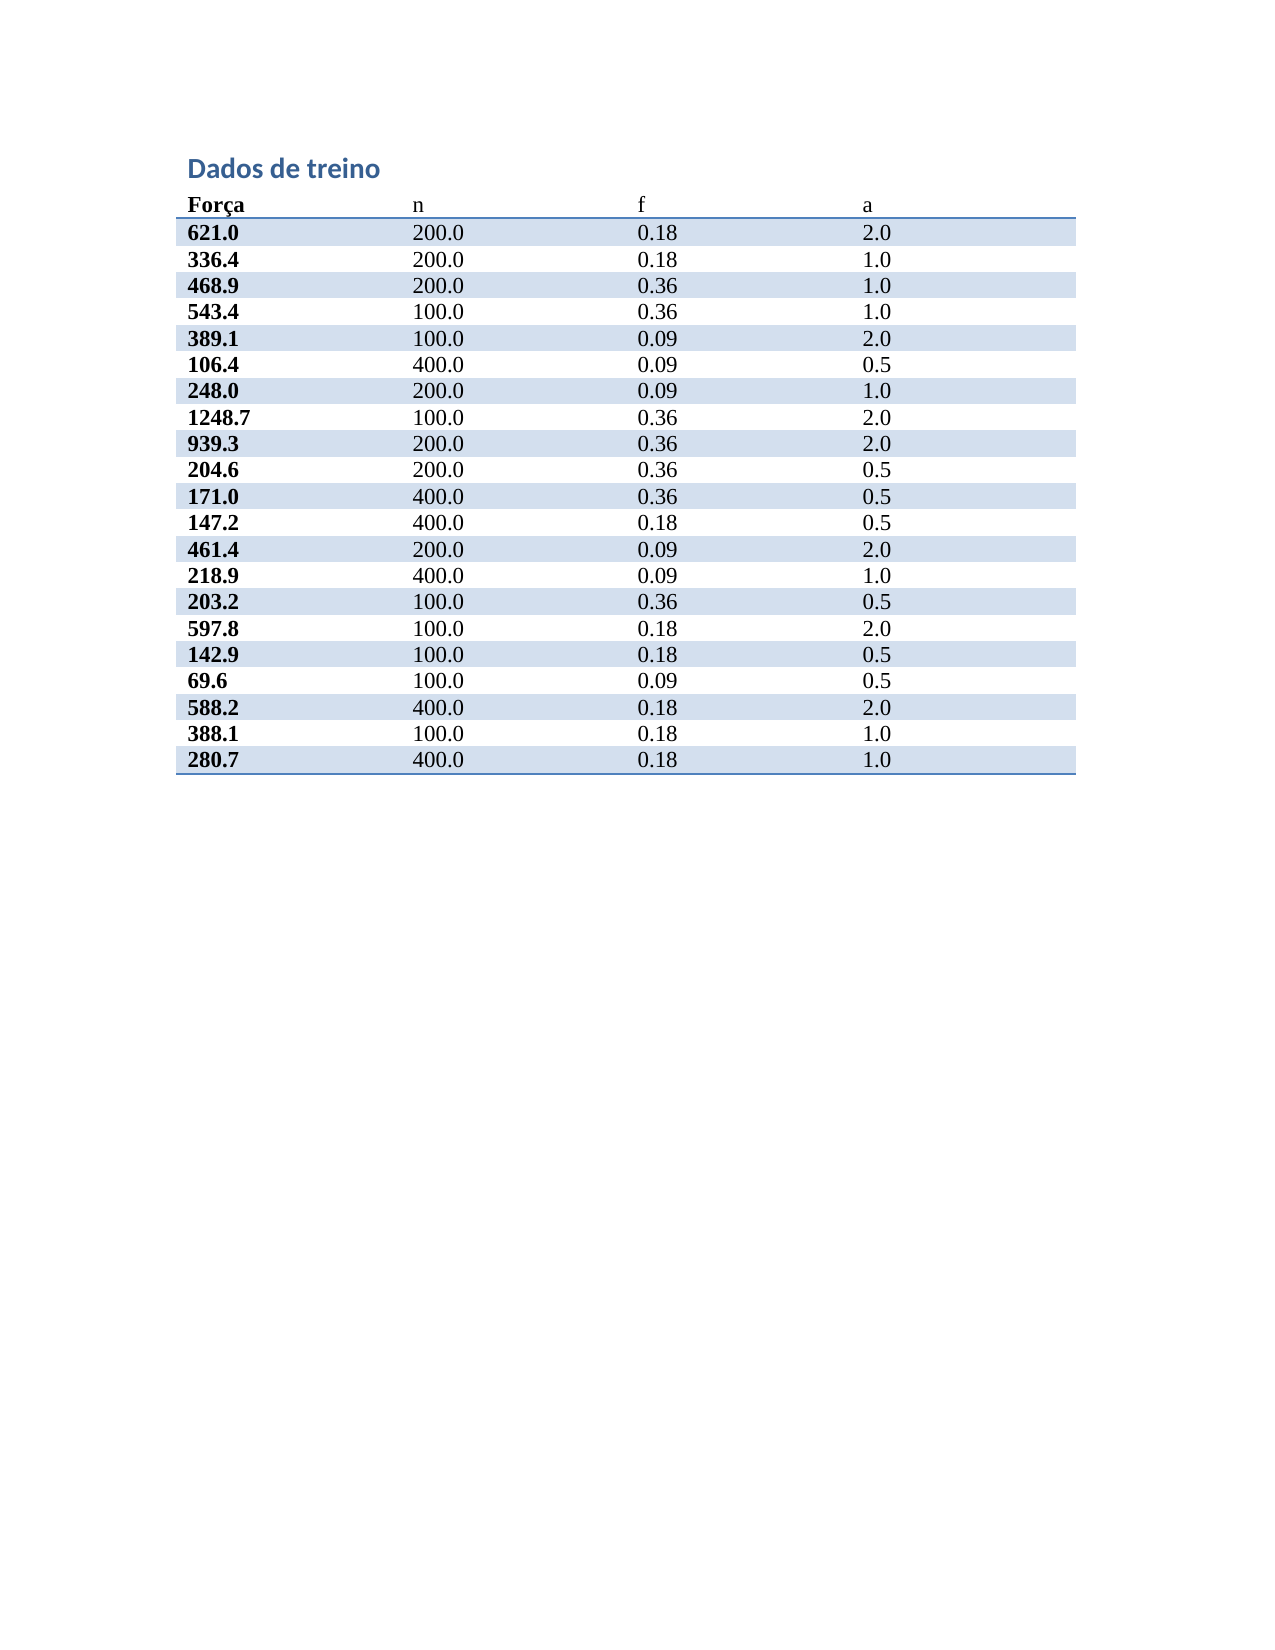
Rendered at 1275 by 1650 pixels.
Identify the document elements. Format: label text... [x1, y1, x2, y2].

table_cell 2.0 [851, 694, 1076, 720]
table_cell 1.0 [851, 246, 1076, 272]
table_cell 0.5 [851, 588, 1076, 615]
table_cell 0.36 [626, 272, 851, 298]
table_cell 200.0 [401, 272, 626, 298]
table_cell 543.4 [176, 299, 401, 325]
table_cell 0.09 [626, 325, 851, 351]
table_cell 400.0 [401, 562, 626, 588]
table_cell 0.18 [626, 615, 851, 641]
table_cell 0.5 [851, 351, 1076, 377]
table_cell 0.18 [626, 641, 851, 667]
table_cell 69.6 [176, 668, 401, 694]
table_cell 0.09 [626, 351, 851, 377]
table_cell 461.4 [176, 536, 401, 562]
table_cell 468.9 [176, 272, 401, 298]
table_cell 0.18 [626, 219, 851, 246]
table_cell 389.1 [176, 325, 401, 351]
table_cell 0.18 [626, 246, 851, 272]
table_cell 588.2 [176, 694, 401, 720]
table_cell 147.2 [176, 509, 401, 536]
table_cell 621.0 [176, 219, 401, 246]
table_cell 2.0 [851, 615, 1076, 641]
table_cell 400.0 [401, 483, 626, 509]
table_cell 203.2 [176, 588, 401, 615]
table_cell 100.0 [401, 588, 626, 615]
table_cell 0.09 [626, 536, 851, 562]
table_cell 0.36 [626, 588, 851, 615]
table_cell 218.9 [176, 562, 401, 588]
table_cell 336.4 [176, 246, 401, 272]
table_cell 0.36 [626, 430, 851, 457]
table_cell 400.0 [401, 746, 626, 773]
table_cell 248.0 [176, 378, 401, 404]
table_header n [401, 191, 626, 217]
table_cell 0.18 [626, 746, 851, 773]
table_cell 100.0 [401, 615, 626, 641]
table_header a [851, 191, 1076, 217]
table_cell 1.0 [851, 562, 1076, 588]
table_cell 2.0 [851, 404, 1076, 430]
table_cell 0.18 [626, 720, 851, 746]
table_cell 0.5 [851, 457, 1076, 483]
table_cell 106.4 [176, 351, 401, 377]
table_cell 0.09 [626, 668, 851, 694]
table_cell 1248.7 [176, 404, 401, 430]
table_cell 200.0 [401, 430, 626, 457]
table_header Força [176, 191, 401, 217]
table_cell 388.1 [176, 720, 401, 746]
table_cell 204.6 [176, 457, 401, 483]
table_cell 100.0 [401, 641, 626, 667]
table_cell 2.0 [851, 430, 1076, 457]
table_cell 0.36 [626, 457, 851, 483]
table_cell 1.0 [851, 299, 1076, 325]
subtitle Dados de treino [187, 150, 1087, 186]
table_cell 0.5 [851, 641, 1076, 667]
table_cell 100.0 [401, 299, 626, 325]
table_cell 0.36 [626, 299, 851, 325]
table_cell 400.0 [401, 351, 626, 377]
table_cell 280.7 [176, 746, 401, 773]
table_cell 2.0 [851, 219, 1076, 246]
table_cell 0.5 [851, 509, 1076, 536]
table_cell 1.0 [851, 720, 1076, 746]
table_cell 0.5 [851, 483, 1076, 509]
table_cell 100.0 [401, 720, 626, 746]
table_cell 1.0 [851, 746, 1076, 773]
table_cell 2.0 [851, 536, 1076, 562]
table_cell 100.0 [401, 404, 626, 430]
table_cell 200.0 [401, 536, 626, 562]
table_cell 1.0 [851, 378, 1076, 404]
table_cell 0.36 [626, 483, 851, 509]
table_cell 200.0 [401, 457, 626, 483]
table_cell 0.36 [626, 404, 851, 430]
table_cell 400.0 [401, 694, 626, 720]
table_cell 939.3 [176, 430, 401, 457]
table_cell 2.0 [851, 325, 1076, 351]
table_cell 200.0 [401, 378, 626, 404]
table_cell 0.5 [851, 668, 1076, 694]
table_cell 142.9 [176, 641, 401, 667]
table_cell 0.18 [626, 509, 851, 536]
table_cell 100.0 [401, 325, 626, 351]
table_cell 200.0 [401, 219, 626, 246]
table_cell 200.0 [401, 246, 626, 272]
table_cell 0.09 [626, 562, 851, 588]
table_header f [626, 191, 851, 217]
table_cell 0.18 [626, 694, 851, 720]
table_cell 597.8 [176, 615, 401, 641]
table_cell 100.0 [401, 668, 626, 694]
table_cell 400.0 [401, 509, 626, 536]
table_cell 0.09 [626, 378, 851, 404]
table_cell 171.0 [176, 483, 401, 509]
table_cell 1.0 [851, 272, 1076, 298]
